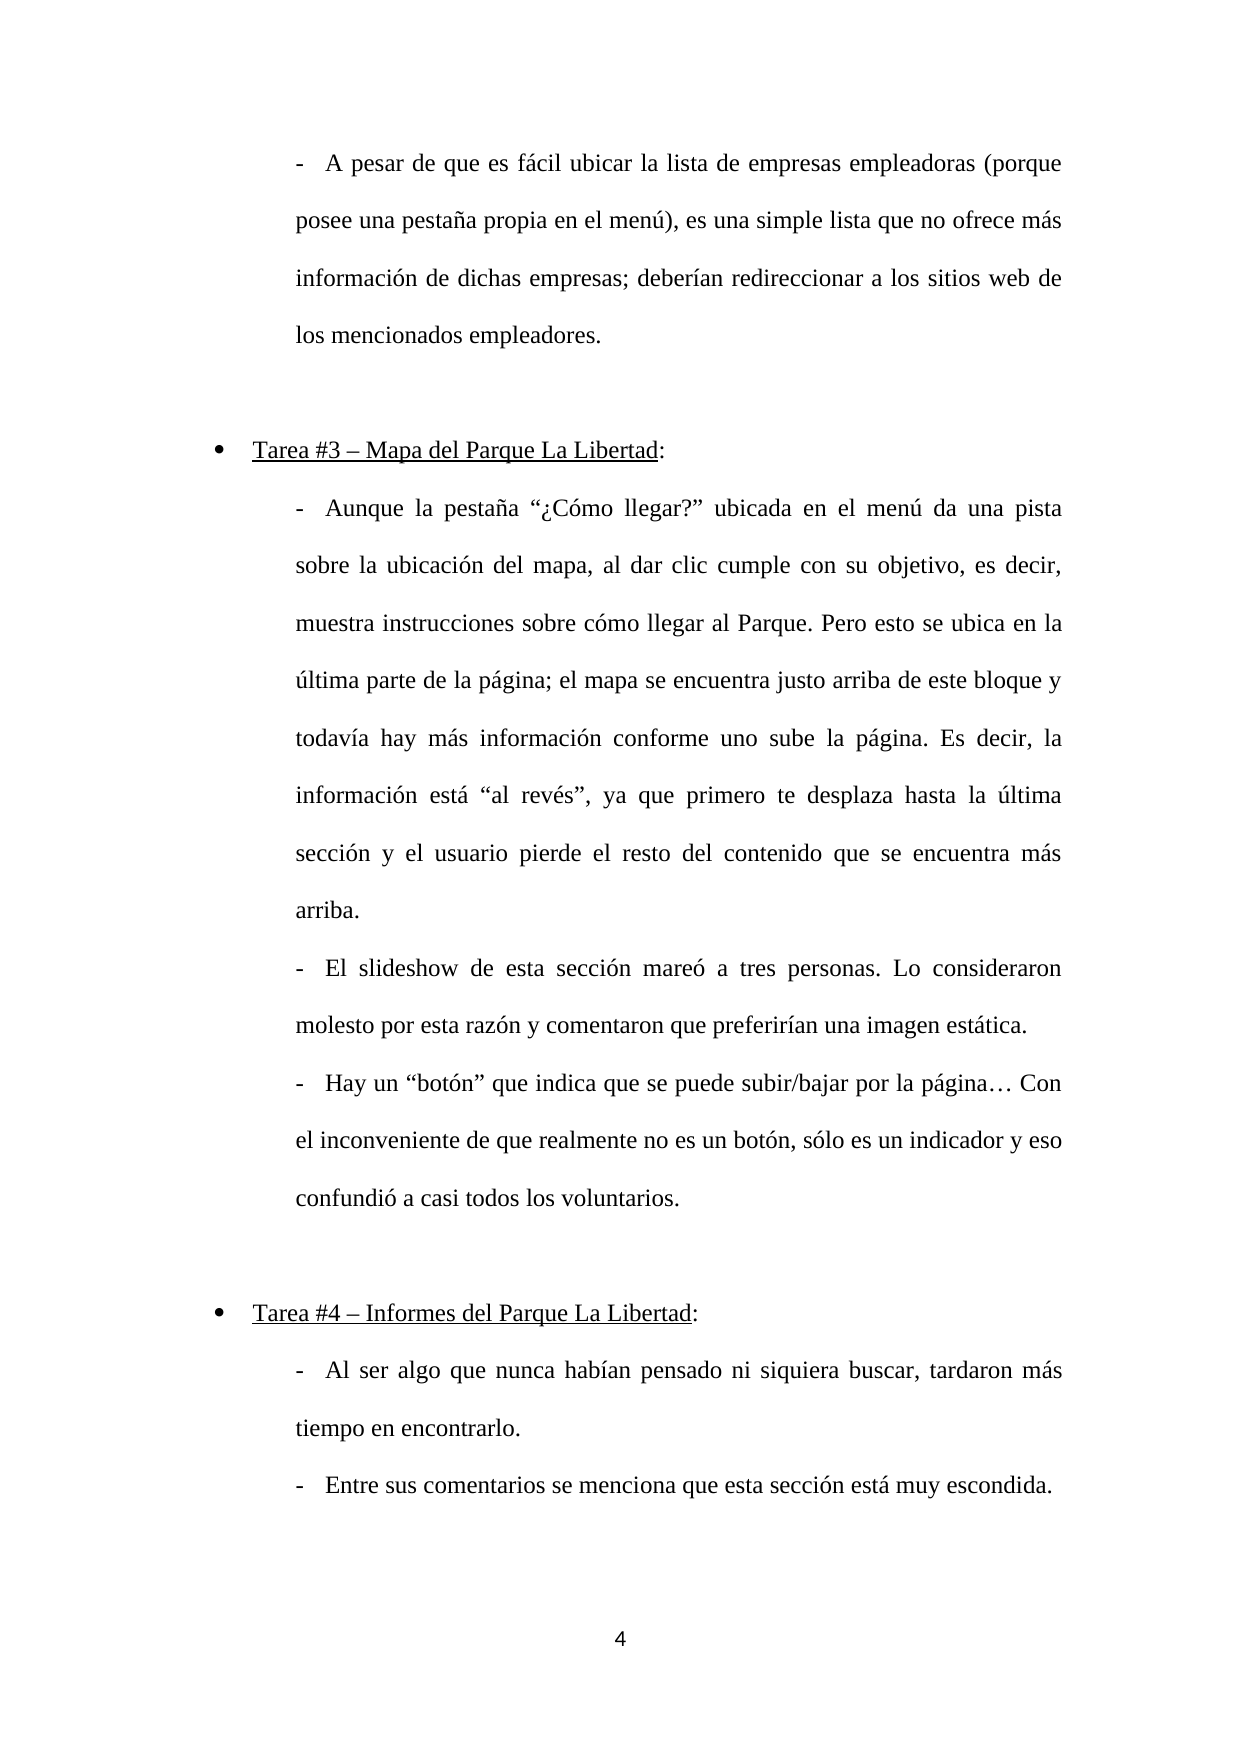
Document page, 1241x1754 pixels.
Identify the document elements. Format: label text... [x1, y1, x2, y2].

list Tarea #3 – Mapa del Parque La Libertad: [215, 435, 1063, 464]
list Entre sus comentarios se menciona que esta sección está muy escondida. [295, 1470, 1063, 1499]
list A pesar de que es fácil ubicar la lista de empresas empleadoras (porque posee una pestaña propia en el menú), es una simple lista que no ofrece más información de dichas empresas; deberían redireccionar a los sitios web de los mencionados empleadores. [295, 148, 1063, 349]
list Tarea #4 – Informes del Parque La Libertad: [215, 1298, 1063, 1326]
list El slideshow de esta sección mareó a tres personas. Lo consideraron molesto por esta razón y comentaron que preferirían una imagen estática. [295, 953, 1063, 1039]
list Aunque la pestaña “¿Cómo llegar?” ubicada en el menú da una pista sobre la ubicación del mapa, al dar clic cumple con su objetivo, es decir, muestra instrucciones sobre cómo llegar al Parque. Pero esto se ubica en la última parte de la página; el mapa se encuentra justo arriba de este bloque y todavía hay más información conforme uno sube la página. Es decir, la información está “al revés”, ya que primero te desplaza hasta la última sección y el usuario pierde el resto del contenido que se encuentra más arriba. [295, 493, 1063, 924]
list Hay un “botón” que indica que se puede subir/bajar por la página… Con el inconveniente de que realmente no es un botón, sólo es un indicador y eso confundió a casi todos los voluntarios. [295, 1068, 1063, 1211]
list Al ser algo que nunca habían pensado ni siquiera buscar, tardaron más tiempo en encontrarlo. [295, 1355, 1063, 1441]
